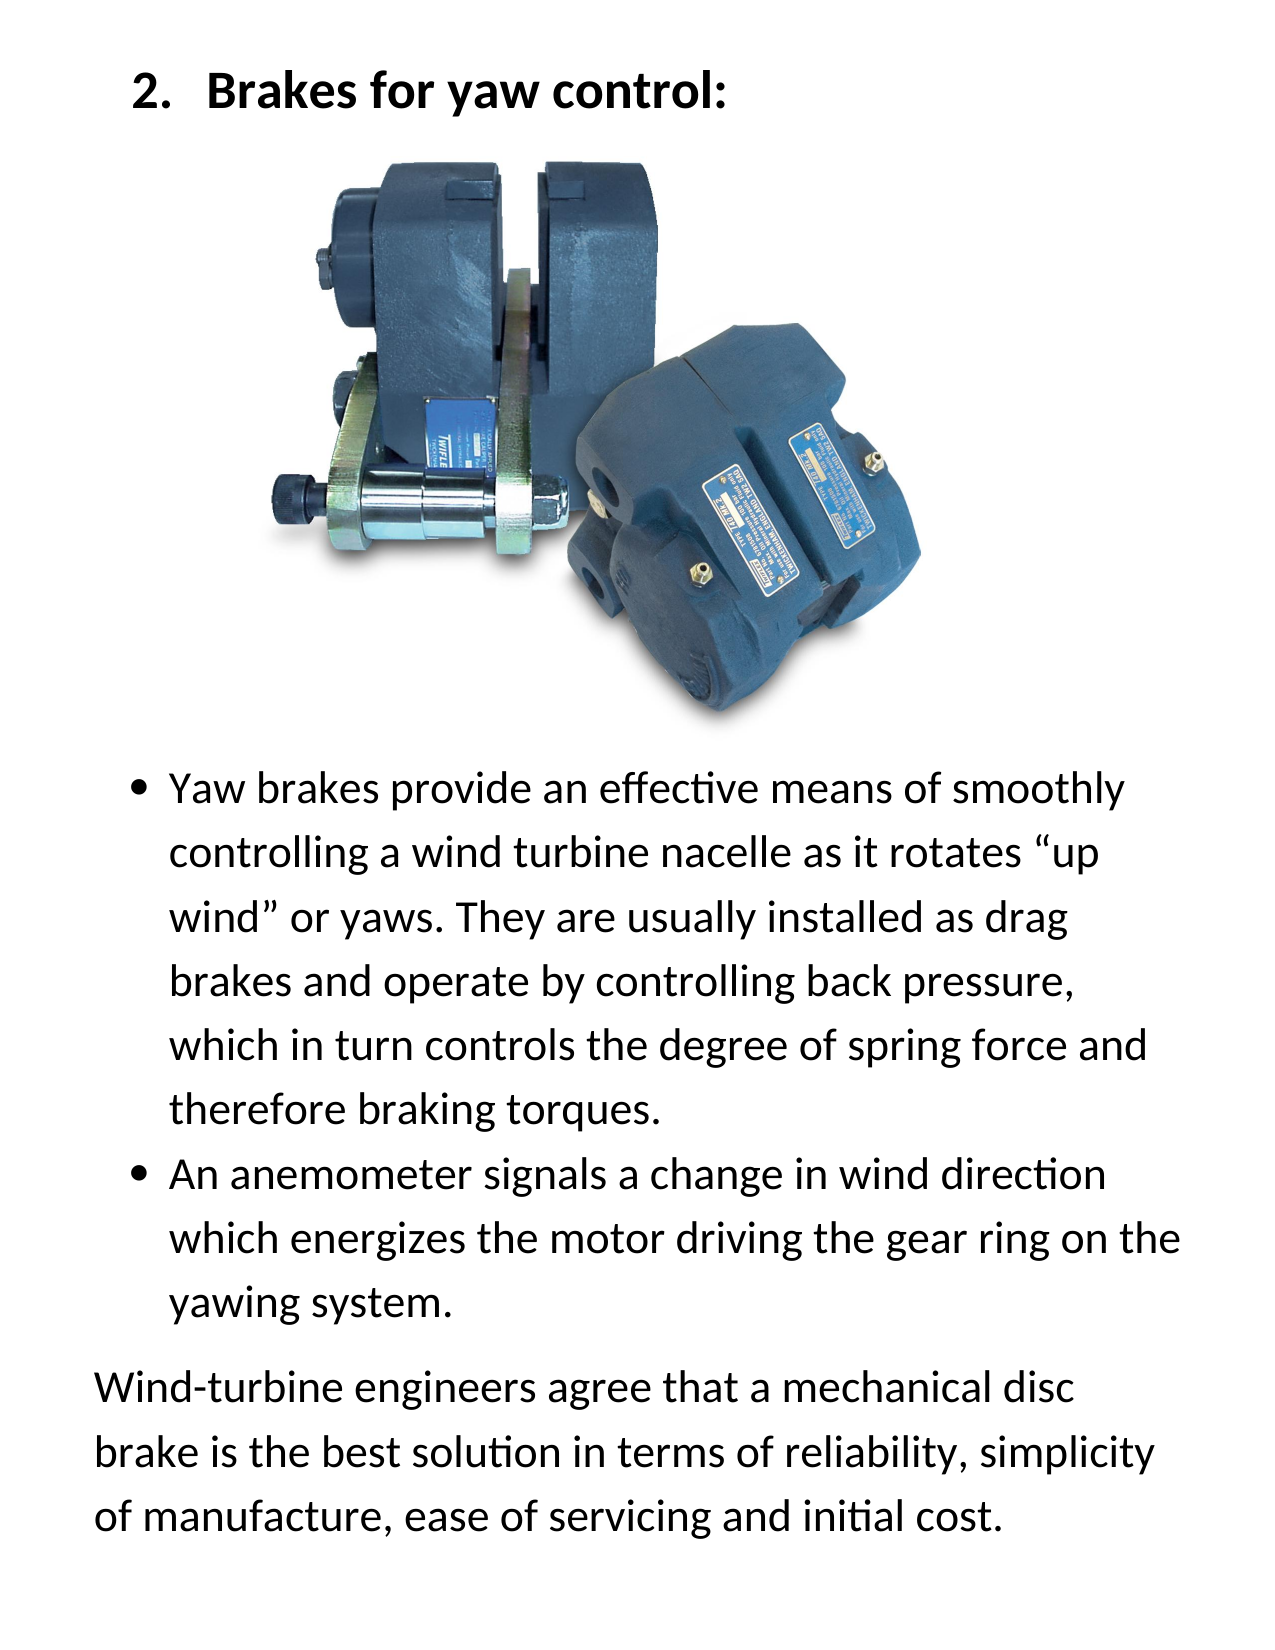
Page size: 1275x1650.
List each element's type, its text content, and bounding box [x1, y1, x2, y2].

picture [206, 132, 957, 755]
list An anemometer signals a change in wind direction which energizes the motor driving the gear ring on the yawing system. [131, 1144, 1191, 1329]
text Wind-turbine engineers agree that a mechanical disc brake is the best solution in terms of reliability, simplicity of manufacture, ease of servicing and initial cost. [94, 1358, 1191, 1543]
list Brakes for yaw control: [131, 56, 1191, 122]
list Yaw brakes provide an effective means of smoothly controlling a wind turbine nacelle as it rotates “up wind” or yaws. They are usually installed as drag brakes and operate by controlling back pressure, which in turn controls the degree of spring force and therefore braking torques. [131, 759, 1191, 1136]
